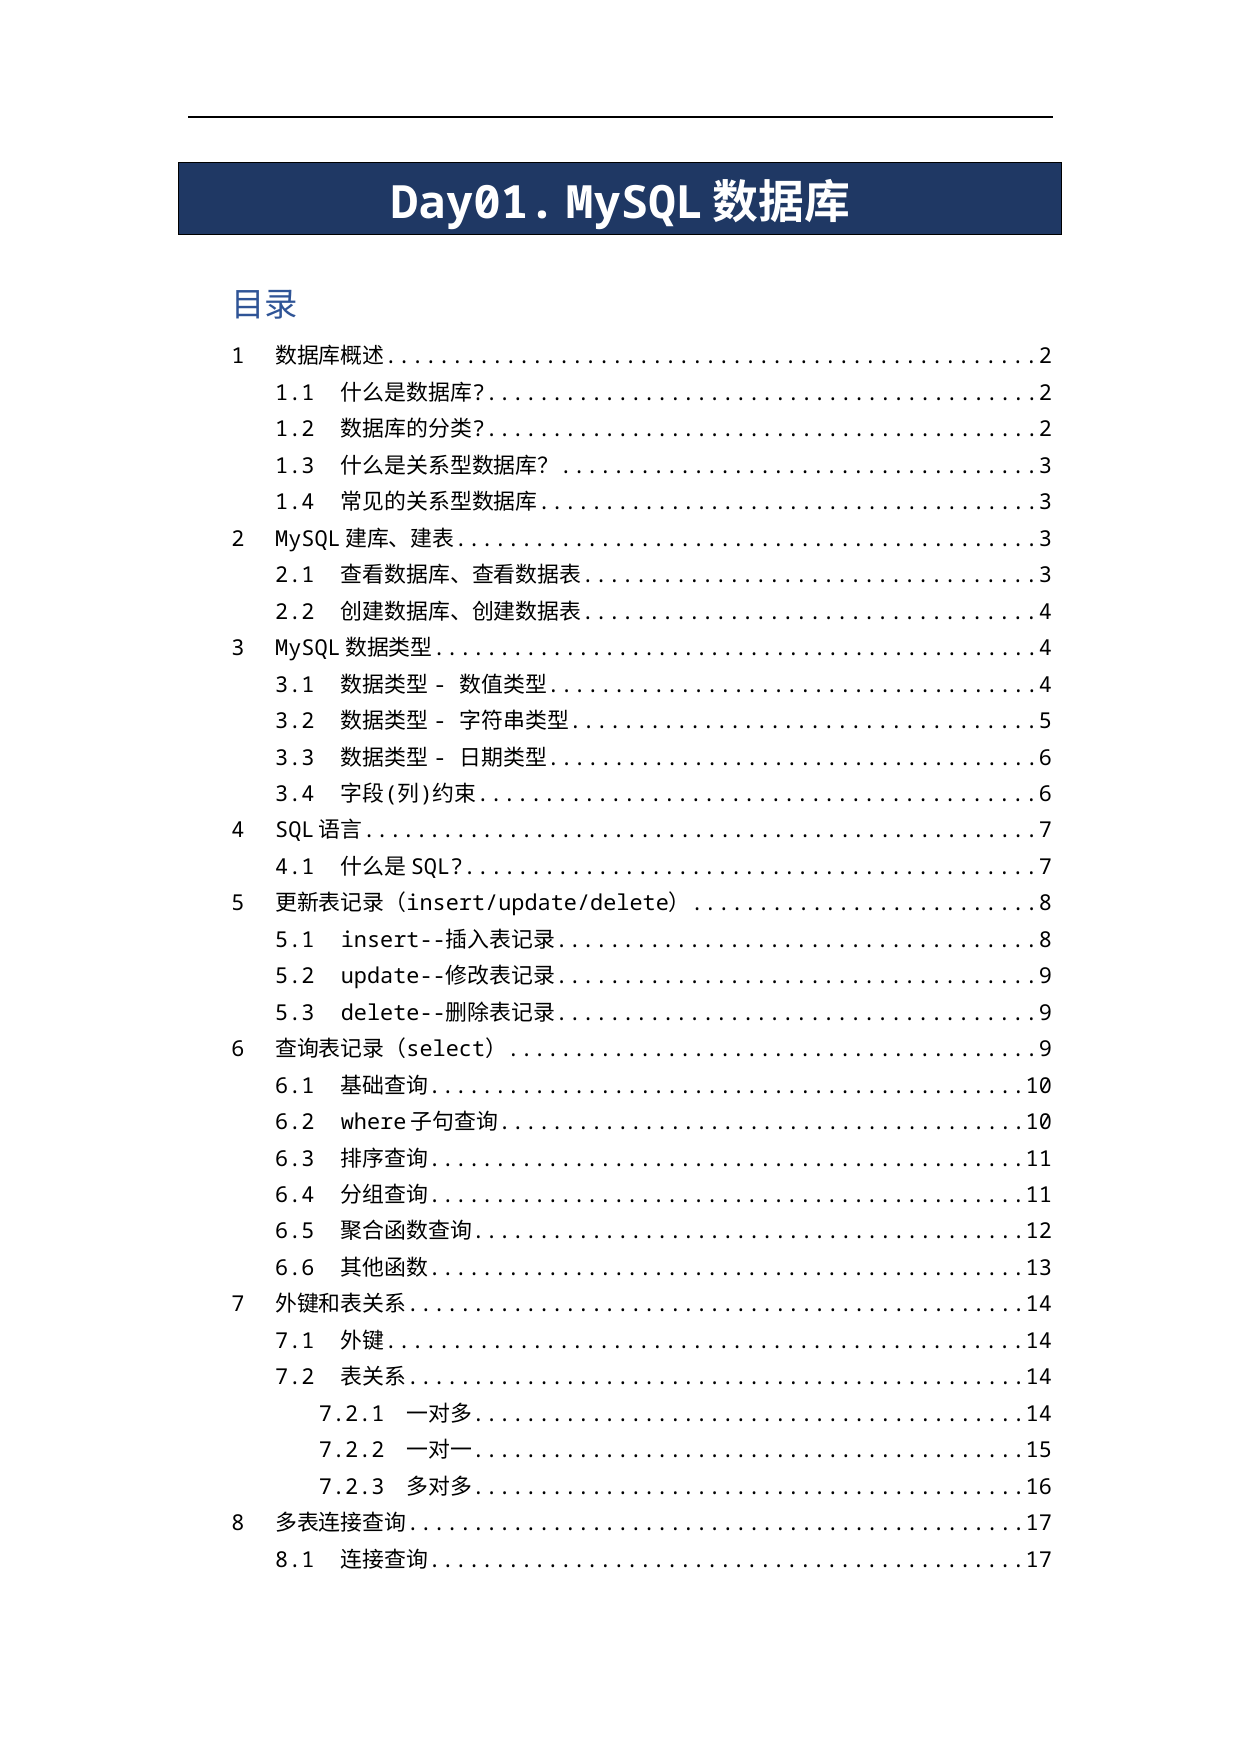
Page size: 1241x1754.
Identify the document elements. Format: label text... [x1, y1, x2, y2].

list MySQL数据库 [179, 163, 1061, 234]
